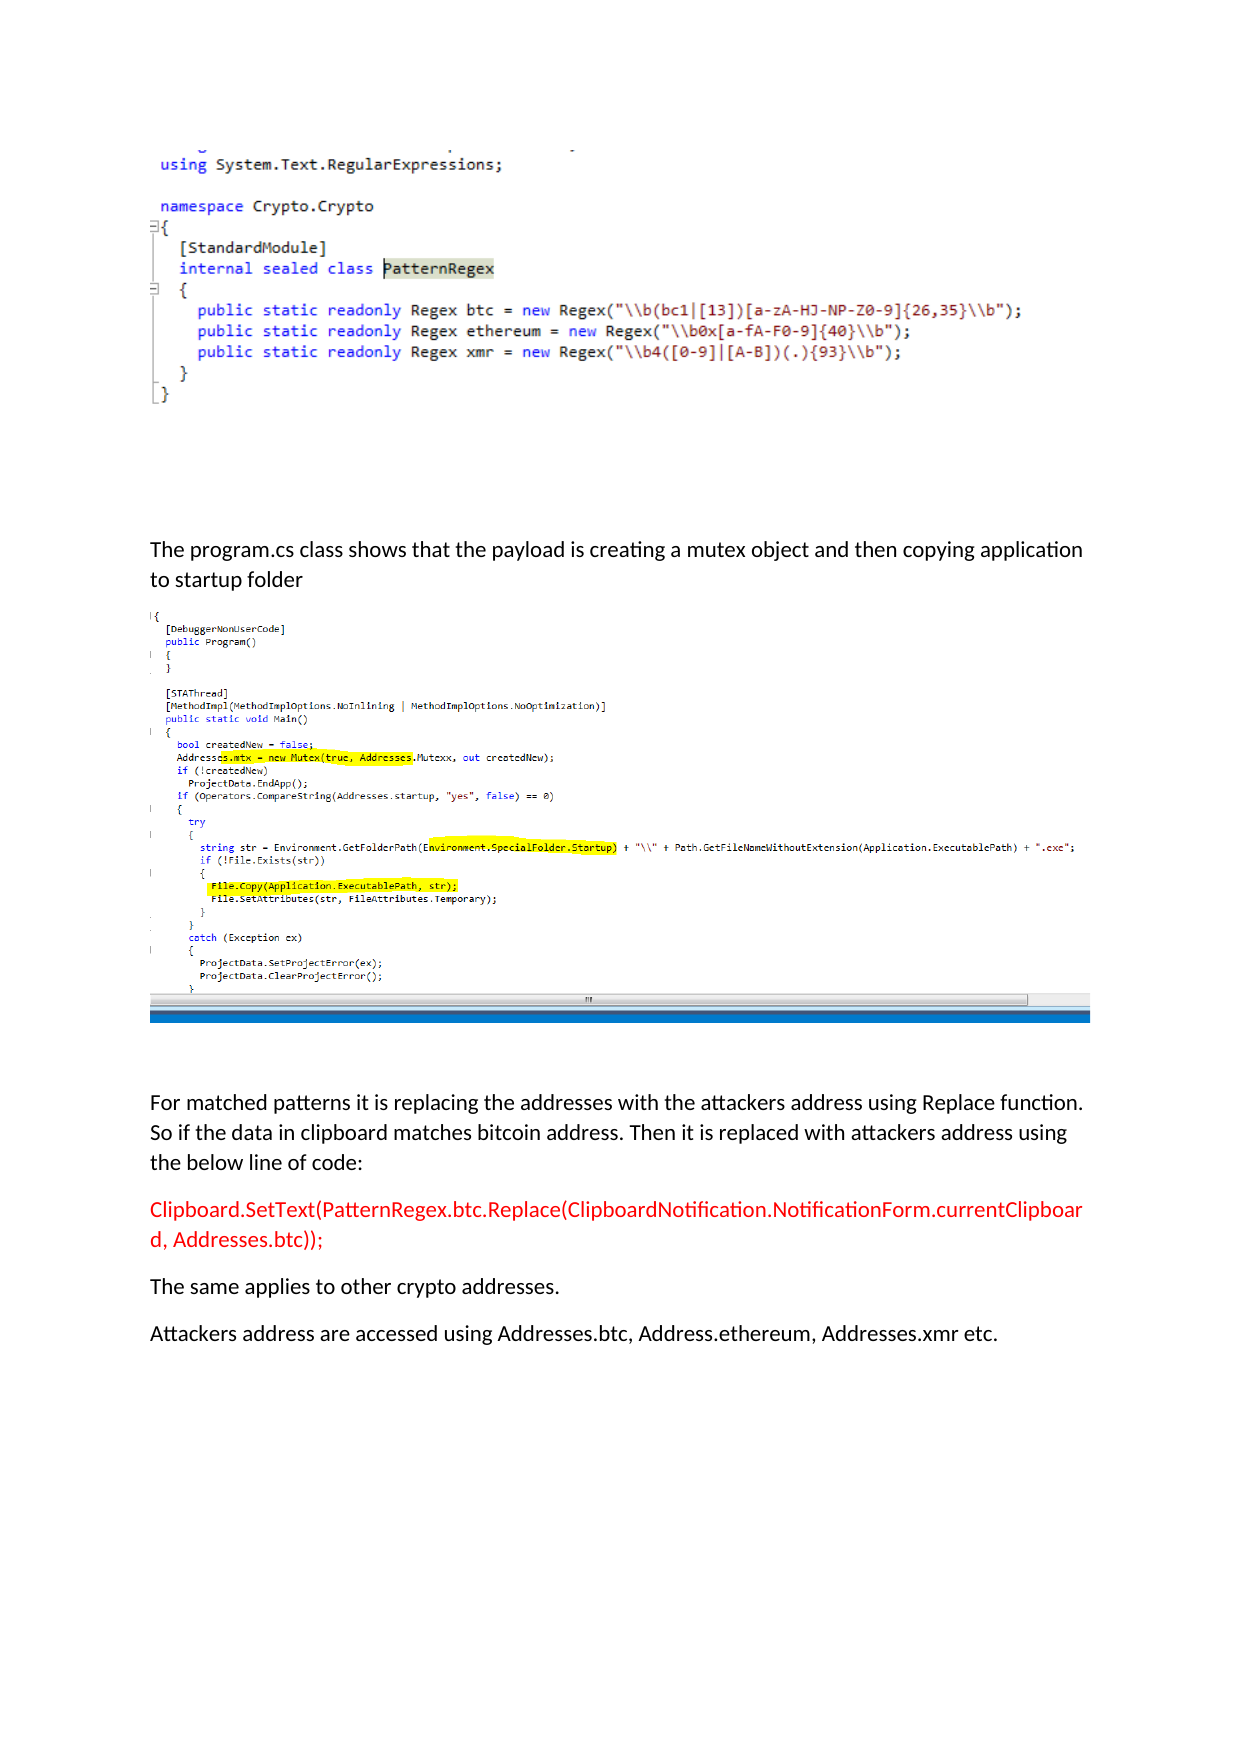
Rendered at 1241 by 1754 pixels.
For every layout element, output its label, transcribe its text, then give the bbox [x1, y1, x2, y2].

text Attackers address are accessed using Addresses.btc, Address.ethereum, Addresses.xmr etc. [150, 1319, 1090, 1347]
picture [150, 150, 1091, 469]
text The program.cs class shows that the payload is creating a mutex object and then copying application to startup folder [150, 535, 1090, 593]
picture [150, 611, 1091, 1023]
text Clipboard.SetText(PatternRegex.btc.Replace(ClipboardNotification.NotificationForm.currentClipboard, Addresses.btc)); [150, 1195, 1090, 1254]
text For matched patterns it is replacing the addresses with the attackers address using Replace function. So if the data in clipboard matches bitcoin address. Then it is replaced with attackers address using the below line of code: [150, 1088, 1090, 1177]
text The same applies to other crypto addresses. [150, 1272, 1090, 1301]
